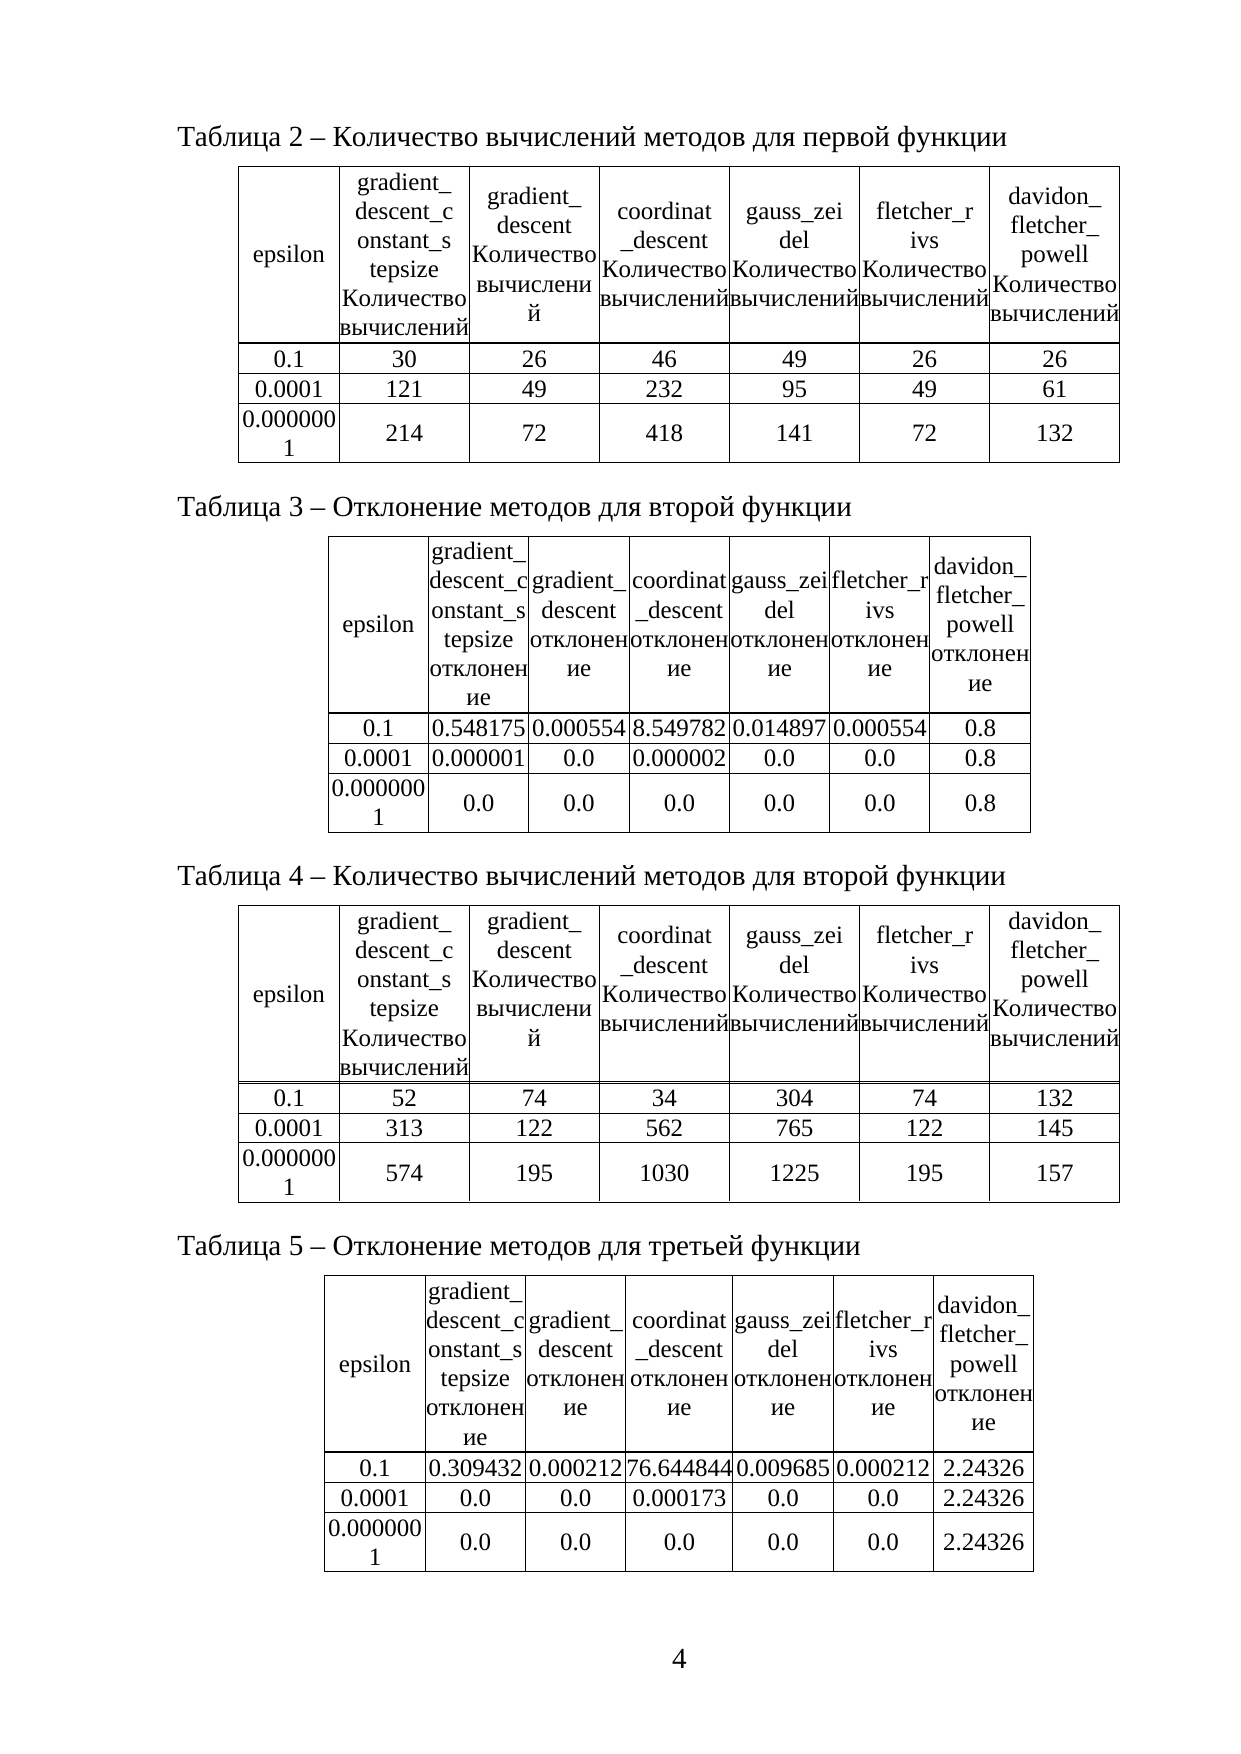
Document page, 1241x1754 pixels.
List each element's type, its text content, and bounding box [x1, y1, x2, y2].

table_cell 30 [340, 344, 469, 373]
table_cell 0.8 [930, 744, 1030, 773]
table_cell 132 [990, 404, 1119, 462]
table_cell 0.000000 1 [239, 404, 339, 462]
table_cell 0.0 [733, 1513, 833, 1571]
table_cell 122 [470, 1114, 599, 1142]
table_cell 157 [990, 1143, 1119, 1201]
table_cell 0.0 [429, 774, 528, 832]
table_cell 0.0 [426, 1513, 525, 1571]
table_cell 72 [860, 404, 989, 462]
table_cell 0.000212 [526, 1453, 625, 1482]
table_cell 0.000001 [429, 744, 528, 773]
table_header gradient_ descent отклонен ие [529, 537, 629, 711]
table_cell 574 [340, 1143, 469, 1201]
table_header gauss_zei del Количество вычислений [730, 906, 859, 1081]
table_header epsilon [329, 537, 428, 711]
table_cell 2.24326 [934, 1483, 1033, 1512]
table_cell 49 [470, 374, 599, 403]
table_cell 418 [600, 404, 729, 462]
table_cell 0.000554 [830, 714, 929, 743]
table_header gauss_zei del Количество вычислений [730, 167, 859, 342]
table_header fletcher_r ivs Количество вычислений [860, 906, 989, 1081]
table_cell 52 [340, 1084, 469, 1112]
table_cell 0.000554 [529, 714, 629, 743]
table_cell 0.0 [830, 774, 929, 832]
table_cell 145 [990, 1114, 1119, 1142]
table_cell 0.8 [930, 774, 1030, 832]
table_cell 0.000212 [834, 1453, 933, 1482]
table_cell 121 [340, 374, 469, 403]
table_cell 214 [340, 404, 469, 462]
table_cell 0.014897 [730, 714, 829, 743]
table_cell 195 [860, 1143, 989, 1201]
table_cell 34 [600, 1084, 729, 1112]
table_header gradient_ descent_c onstant_s tepsize отклонен ие [426, 1276, 525, 1451]
text Таблица 3 – Отклонение методов для второй функции [177, 488, 1181, 523]
table_header gradient_ descent_c onstant_s tepsize Количество вычислений [340, 167, 469, 342]
text Таблица 4 – Количество вычислений методов для второй функции [177, 857, 1181, 893]
table_header coordinat _descent Количество вычислений [600, 906, 729, 1081]
table_cell 562 [600, 1114, 729, 1142]
table_header gradient_ descent_c onstant_s tepsize отклонен ие [429, 537, 528, 711]
table_cell 26 [860, 344, 989, 373]
table_cell 49 [730, 344, 859, 373]
table_cell 0.0 [730, 774, 829, 832]
table_cell 232 [600, 374, 729, 403]
table_header gauss_zei del отклонен ие [730, 537, 829, 711]
table_cell 0.1 [239, 344, 339, 373]
table_cell 0.0 [529, 774, 629, 832]
table_header epsilon [239, 167, 339, 342]
table_cell 2.24326 [934, 1513, 1033, 1571]
table_cell 122 [860, 1114, 989, 1142]
table_cell 76.644844 [626, 1453, 732, 1482]
table_header davidon_ fletcher_ powell отклонен ие [930, 537, 1030, 711]
table_cell 0.0 [630, 774, 729, 832]
text Таблица 5 – Отклонение методов для третьей функции [177, 1227, 1181, 1262]
table_cell 49 [860, 374, 989, 403]
text Таблица 2 – Количество вычислений методов для первой функции [177, 118, 1181, 153]
table_cell 0.009685 [733, 1453, 833, 1482]
table_cell 0.1 [239, 1084, 339, 1112]
table_cell 8.549782 [630, 714, 729, 743]
table_header gradient_ descent отклонен ие [526, 1276, 625, 1451]
table_cell 132 [990, 1084, 1119, 1112]
table_cell 141 [730, 404, 859, 462]
table_cell 1030 [600, 1143, 729, 1201]
table_header gradient_ descent Количество вычислений [470, 906, 599, 1081]
table_cell 2.24326 [934, 1453, 1033, 1482]
table_cell 26 [990, 344, 1119, 373]
table_cell 304 [730, 1084, 859, 1112]
table_cell 0.8 [930, 714, 1030, 743]
table_cell 0.0001 [325, 1483, 425, 1512]
table_header coordinat _descent Количество вычислений [600, 167, 729, 342]
table_header gradient_ descent_c onstant_s tepsize Количество вычислений [340, 906, 469, 1081]
table_cell 72 [470, 404, 599, 462]
table_cell 195 [470, 1143, 599, 1201]
table_cell 0.000002 [630, 744, 729, 773]
table_cell 74 [860, 1084, 989, 1112]
table_header davidon_ fletcher_ powell Количество вычислений [990, 167, 1119, 342]
table_cell 0.0 [526, 1483, 625, 1512]
table_header fletcher_r ivs Количество вычислений [860, 167, 989, 342]
table_cell 0.0 [830, 744, 929, 773]
table_cell 61 [990, 374, 1119, 403]
table_cell 0.000000 1 [329, 774, 428, 832]
table_cell 26 [470, 344, 599, 373]
table_cell 0.0001 [239, 374, 339, 403]
table_header fletcher_r ivs отклонен ие [834, 1276, 933, 1451]
table_cell 0.0 [526, 1513, 625, 1571]
table_cell 0.0 [834, 1513, 933, 1571]
table_cell 0.0 [626, 1513, 732, 1571]
table_cell 0.1 [329, 714, 428, 743]
table_cell 0.0 [426, 1483, 525, 1512]
table_cell 0.000173 [626, 1483, 732, 1512]
table_header epsilon [239, 906, 339, 1081]
table_cell 0.000000 1 [325, 1513, 425, 1571]
table_cell 0.548175 [429, 714, 528, 743]
table_cell 0.0 [529, 744, 629, 773]
table_cell 0.0 [834, 1483, 933, 1512]
table_cell 313 [340, 1114, 469, 1142]
table_cell 74 [470, 1084, 599, 1112]
table_cell 0.000000 1 [239, 1143, 339, 1201]
table_cell 0.309432 [426, 1453, 525, 1482]
table_header coordinat _descent отклонен ие [630, 537, 729, 711]
table_cell 95 [730, 374, 859, 403]
table_cell 0.0 [730, 744, 829, 773]
table_cell 0.0001 [329, 744, 428, 773]
table_cell 0.0001 [239, 1114, 339, 1142]
table_header gradient_ descent Количество вычислений [470, 167, 599, 342]
table_header gauss_zei del отклонен ие [733, 1276, 833, 1451]
table_cell 0.0 [733, 1483, 833, 1512]
table_cell 765 [730, 1114, 859, 1142]
table_header davidon_ fletcher_ powell Количество вычислений [990, 906, 1119, 1081]
table_cell 0.1 [325, 1453, 425, 1482]
table_cell 46 [600, 344, 729, 373]
table_header davidon_ fletcher_ powell отклонен ие [934, 1276, 1033, 1451]
table_cell 1225 [730, 1143, 859, 1201]
table_header epsilon [325, 1276, 425, 1451]
table_header fletcher_r ivs отклонен ие [830, 537, 929, 711]
table_header coordinat _descent отклонен ие [626, 1276, 732, 1451]
